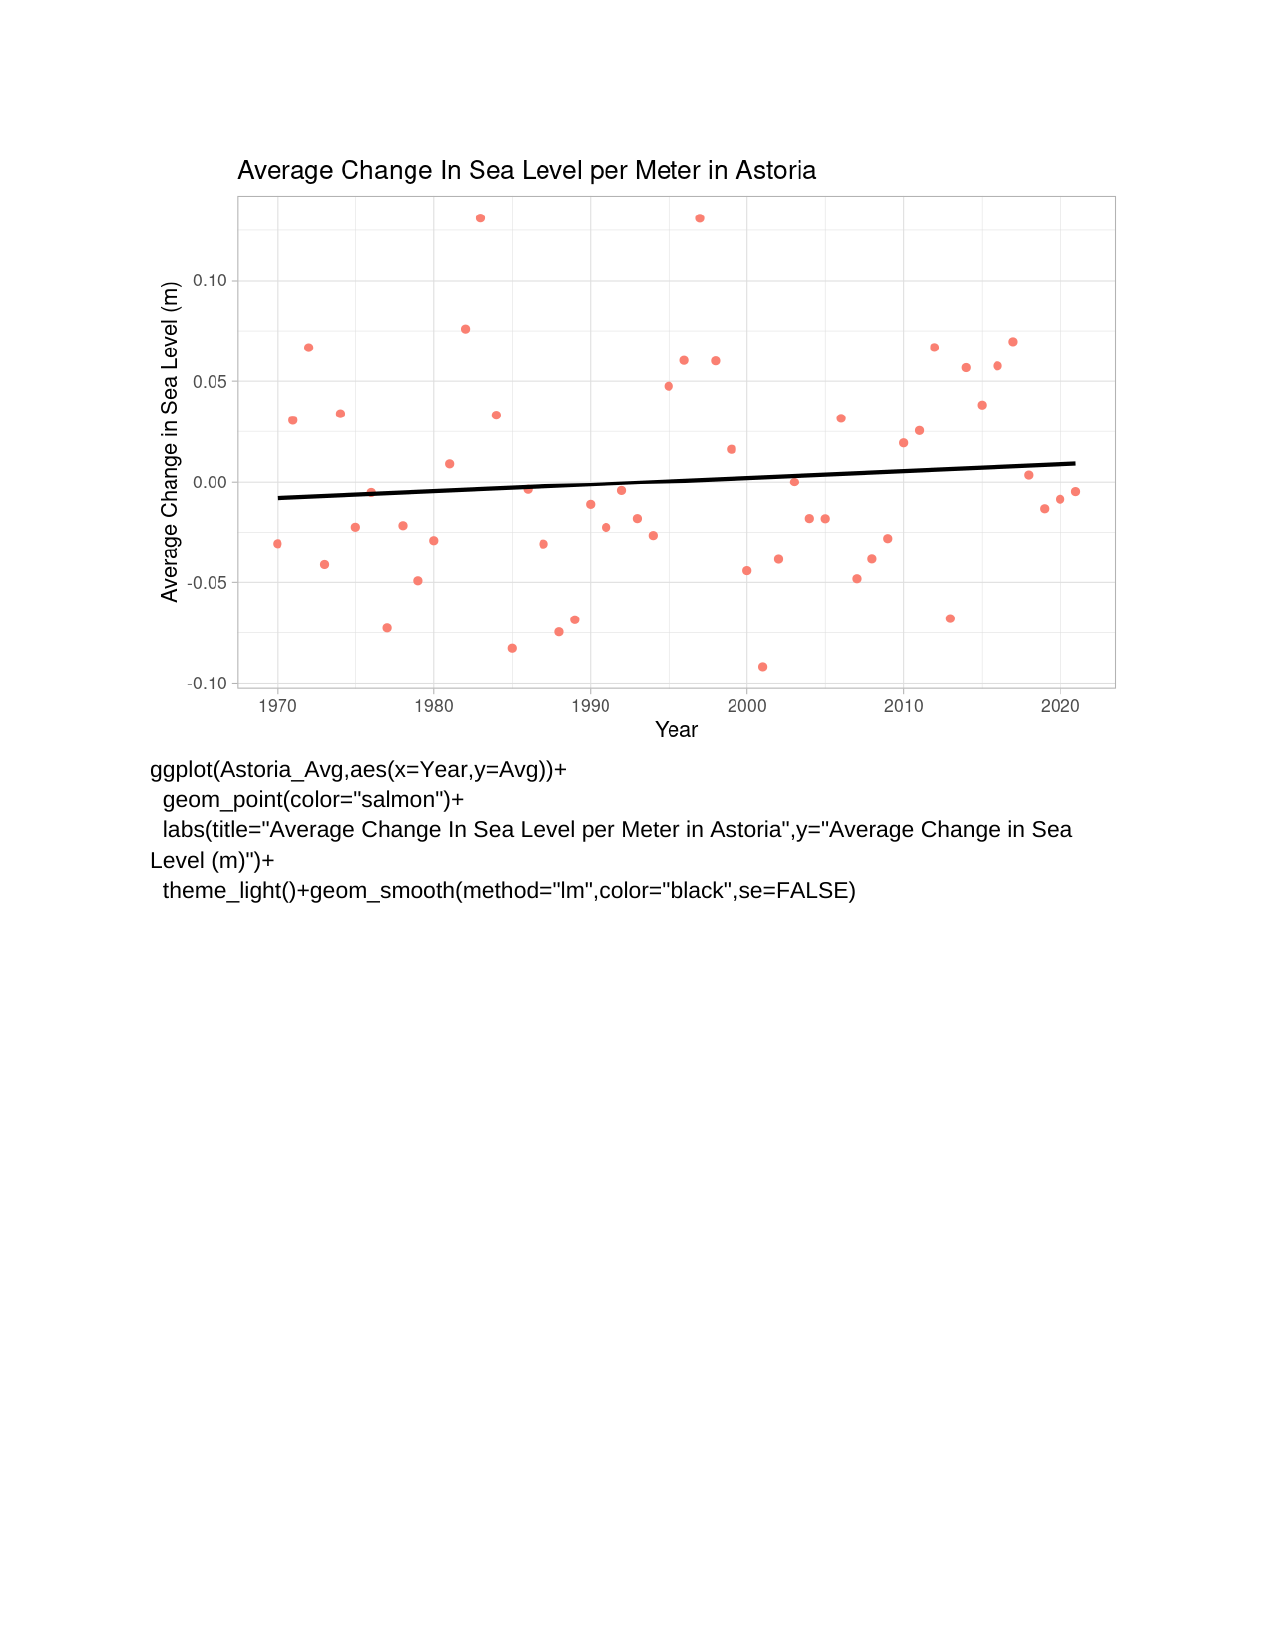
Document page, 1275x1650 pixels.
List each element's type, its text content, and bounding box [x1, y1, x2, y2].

text ggplot(Astoria_Avg,aes(x=Year,y=Avg))+ [150, 756, 1125, 782]
text geom_point(color="salmon")+ [150, 786, 1125, 812]
text labs(title="Average Change In Sea Level per Meter in Astoria",y="Average Change in Sea Level (m)")+ [150, 816, 1125, 873]
text theme_light()+geom_smooth(method="lm",color="black",se=FALSE) [150, 877, 1125, 903]
picture [150, 150, 1125, 752]
